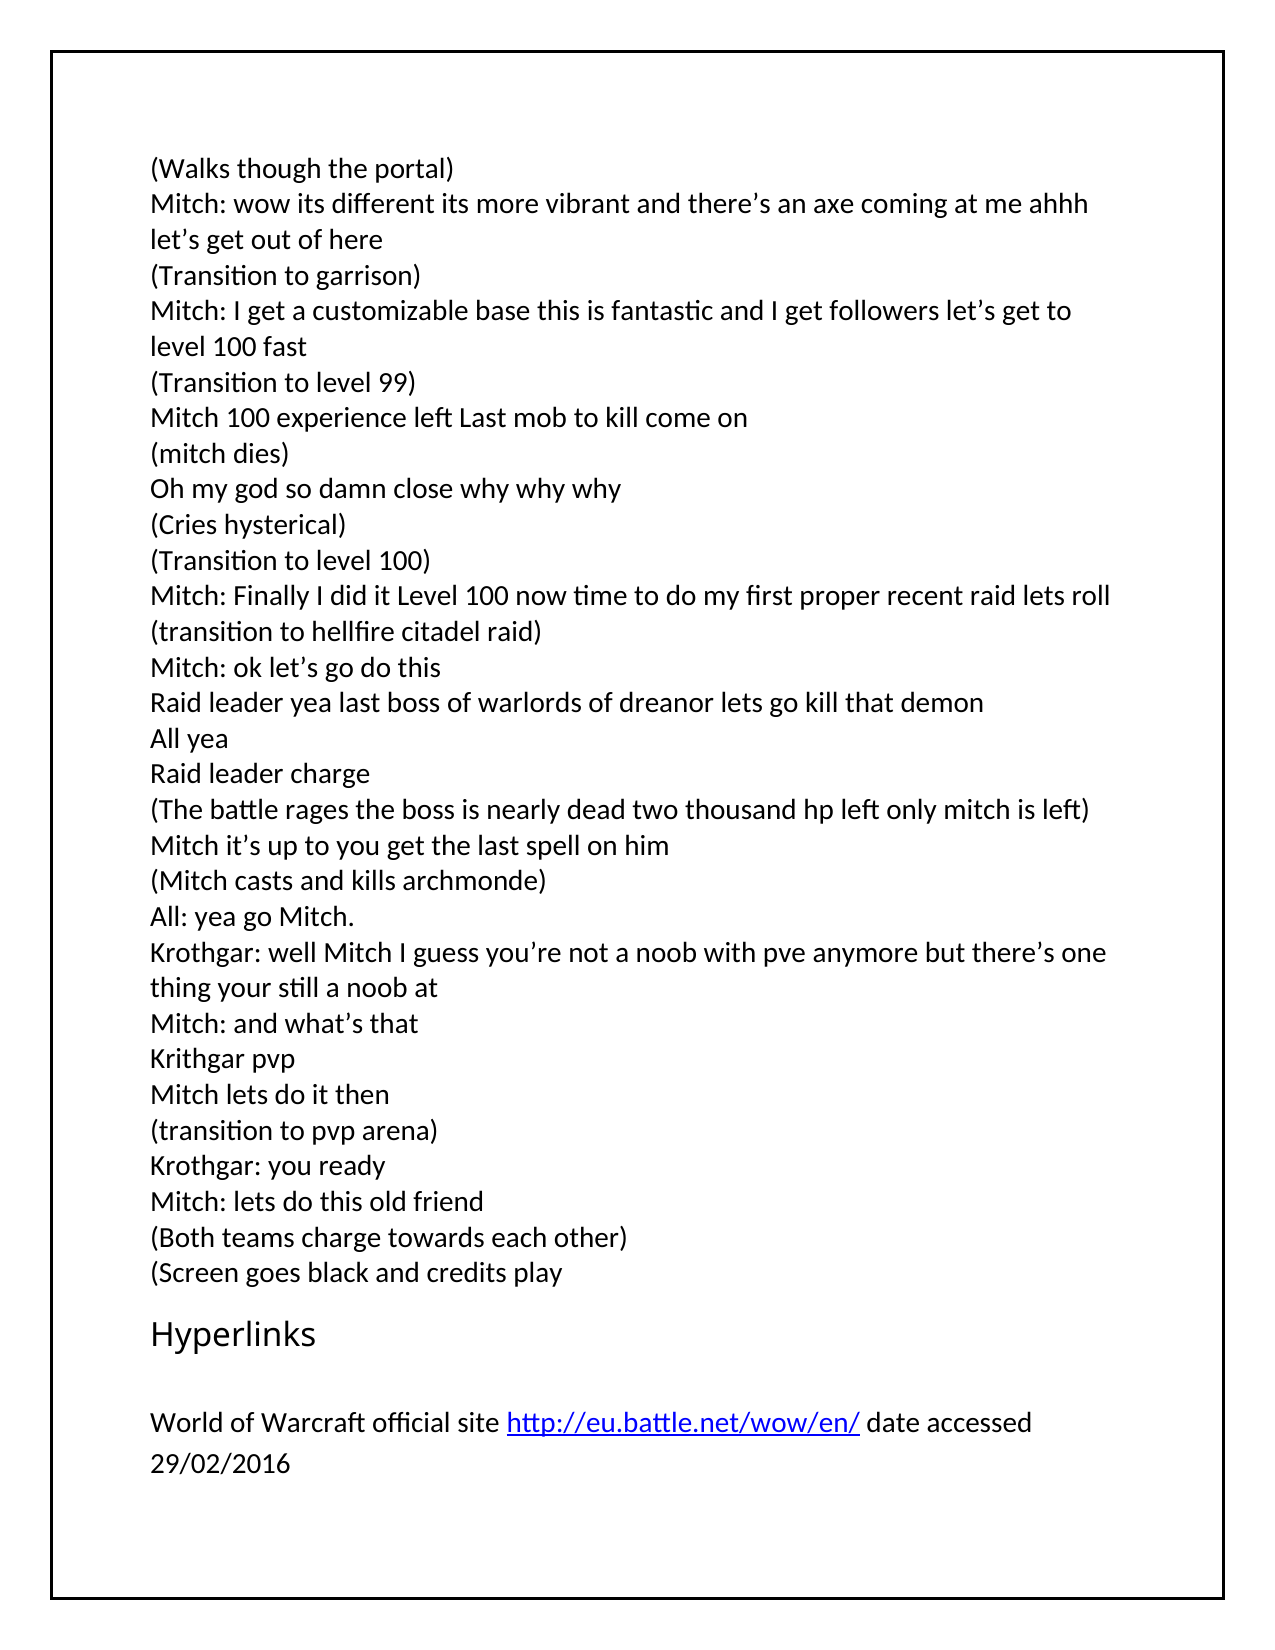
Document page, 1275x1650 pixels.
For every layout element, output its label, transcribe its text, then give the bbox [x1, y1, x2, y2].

text (Transition to level 100) [150, 542, 1125, 577]
text Mitch: and what’s that [150, 1005, 1125, 1041]
text (The battle rages the boss is nearly dead two thousand hp left only mitch is left) [150, 791, 1125, 827]
text Mitch: ok let’s go do this [150, 649, 1125, 684]
text (Screen goes black and credits play [150, 1254, 1125, 1290]
text Mitch: Finally I did it Level 100 now time to do my first proper recent raid lets roll [150, 577, 1125, 613]
text Mitch it’s up to you get the last spell on him [150, 827, 1125, 862]
text Raid leader charge [150, 756, 1125, 791]
text Mitch lets do it then [150, 1076, 1125, 1112]
text Mitch: I get a customizable base this is fantastic and I get followers let’s get to level 100 fast [150, 292, 1125, 364]
text Oh my god so damn close why why why [150, 471, 1125, 506]
text (Cries hysterical) [150, 506, 1125, 542]
text (transition to hellfire citadel raid) [150, 613, 1125, 649]
text Mitch 100 experience left Last mob to kill come on [150, 399, 1125, 435]
text Raid leader yea last boss of warlords of dreanor lets go kill that demon [150, 684, 1125, 720]
text (mitch dies) [150, 435, 1125, 471]
text Krothgar: well Mitch I guess you’re not a noob with pve anymore but there’s one thing your still a noob at [150, 934, 1125, 1005]
text (Transition to level 99) [150, 364, 1125, 399]
text All yea [150, 720, 1125, 756]
text (Transition to garrison) [150, 257, 1125, 292]
text Krithgar pvp [150, 1041, 1125, 1076]
text (Walks though the portal) [150, 150, 1125, 186]
text Mitch: lets do this old friend [150, 1183, 1125, 1219]
text World of Warcraft official site http://eu.battle.net/wow/en/ date accessed 29/02/2016 [150, 1404, 1125, 1481]
text Mitch: wow its different its more vibrant and there’s an axe coming at me ahhh let’s get out of here [150, 186, 1125, 257]
text (Mitch casts and kills archmonde) [150, 862, 1125, 898]
text (Both teams charge towards each other) [150, 1219, 1125, 1254]
text (transition to pvp arena) [150, 1112, 1125, 1147]
text All: yea go Mitch. [150, 898, 1125, 934]
text Krothgar: you ready [150, 1147, 1125, 1183]
subtitle Hyperlinks [150, 1311, 1125, 1356]
